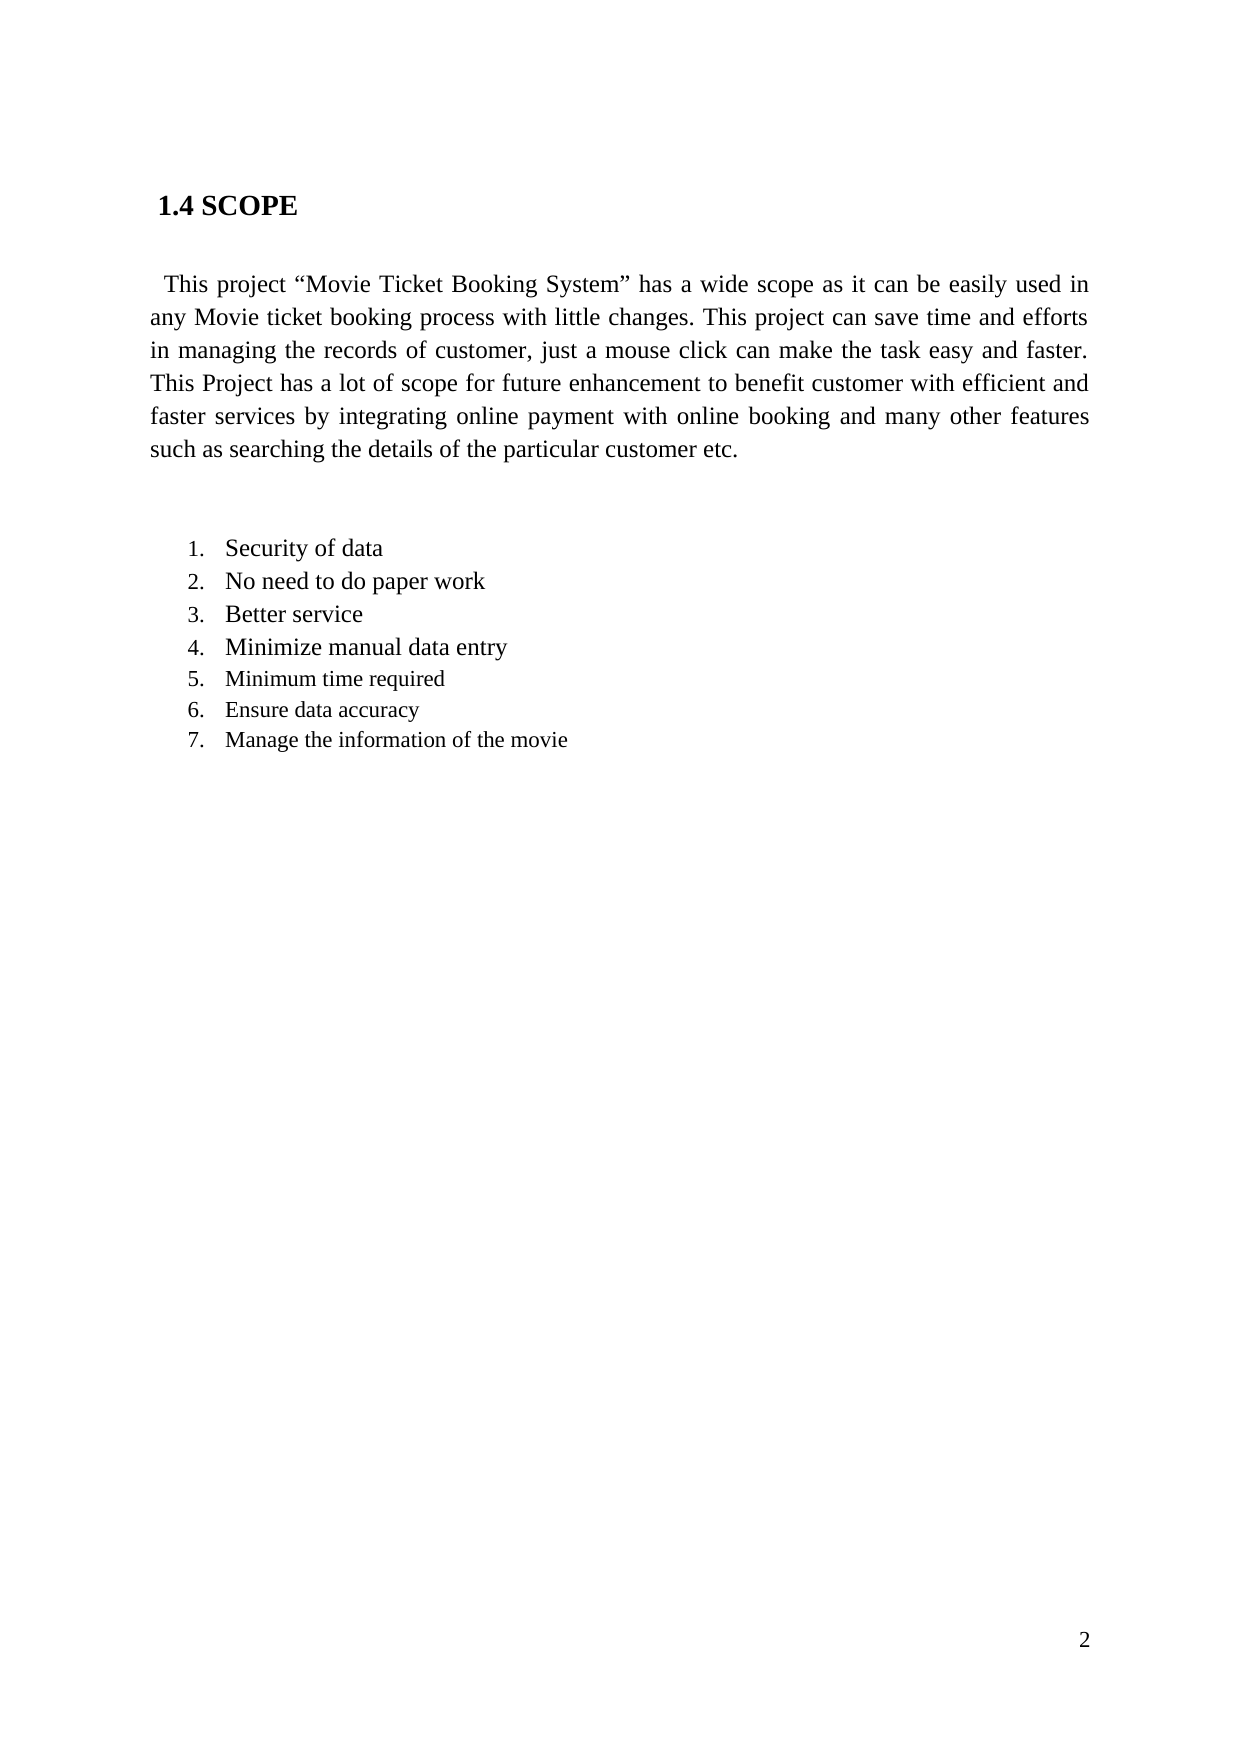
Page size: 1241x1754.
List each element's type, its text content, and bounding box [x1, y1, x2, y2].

list Better service [187, 599, 1090, 628]
text This project “Movie Ticket Booking System” has a wide scope as it can be easily used in any Movie ticket booking process with little changes. This project can save time and efforts in managing the records of customer, just a mouse click can make the task easy and faster. This Project has a lot of scope for future enhancement to benefit customer with efficient and faster services by integrating online payment with online booking and many other features such as searching the details of the particular customer etc. [150, 269, 1090, 463]
list Minimize manual data entry [187, 632, 1090, 661]
list Manage the information of the movie [187, 726, 1090, 752]
list No need to do paper work [187, 566, 1090, 595]
subtitle 1.4 SCOPE [150, 188, 1090, 221]
list Security of data [187, 533, 1090, 562]
list Minimum time required [187, 666, 1090, 692]
list Ensure data accuracy [187, 696, 1090, 722]
